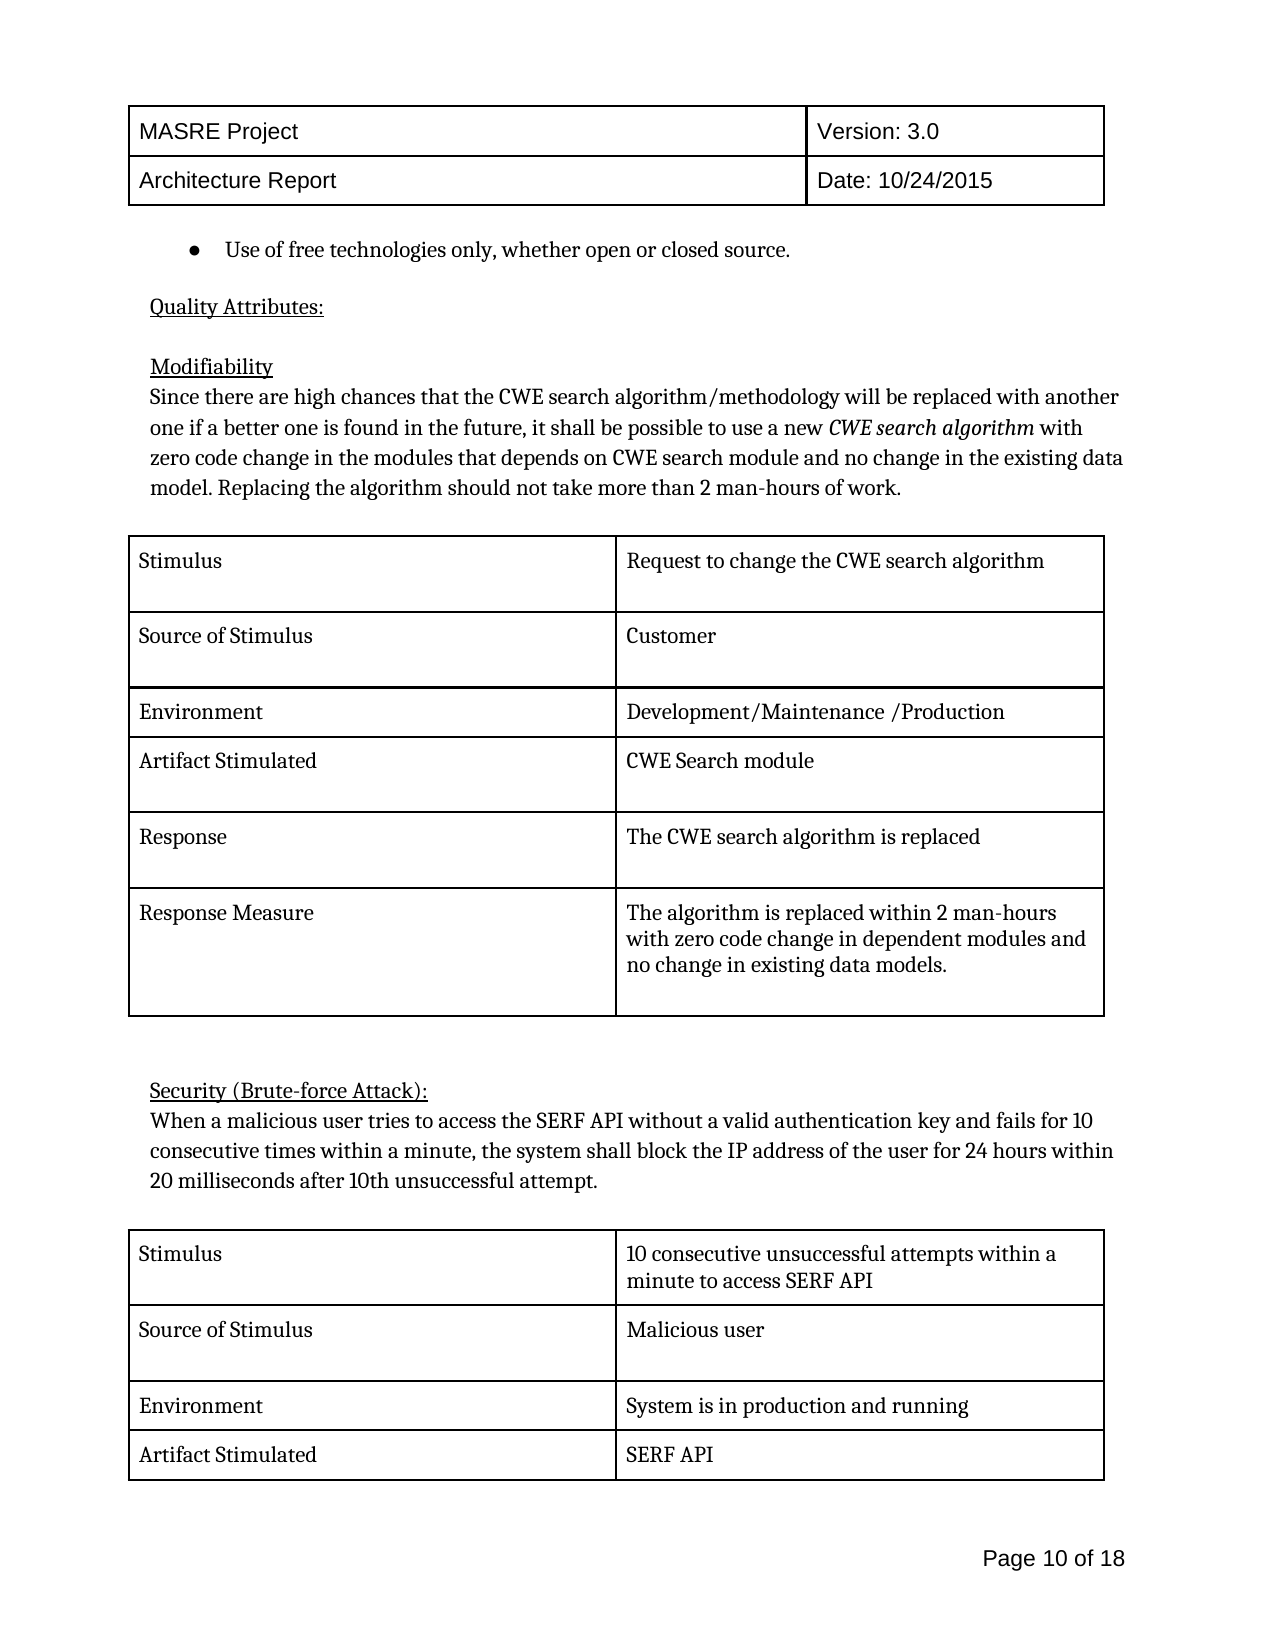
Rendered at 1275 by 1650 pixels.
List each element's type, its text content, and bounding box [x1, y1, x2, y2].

table_header Request to change the CWE search algorithm [617, 537, 1103, 611]
text Modifiability [150, 354, 1125, 380]
table_cell Source of Stimulus [130, 1306, 615, 1380]
table_header 10 consecutive unsuccessful attempts within a minute to access SERF API [617, 1231, 1103, 1304]
text Quality Attributes: [150, 293, 1125, 320]
table_cell Customer [617, 613, 1103, 686]
table_cell Response Measure [130, 889, 615, 1015]
table_cell Environment [130, 689, 615, 736]
table_cell System is in production and running [617, 1382, 1103, 1429]
text When a malicious user tries to access the SERF API without a valid authentication key and fails for 10 consecutive times within a minute, the system shall block the IP address of the user for 24 hours within 20 milliseconds after 10th unsuccessful attempt. [150, 1108, 1125, 1195]
table_cell Source of Stimulus [130, 613, 615, 686]
table_cell SERF API [617, 1431, 1103, 1478]
table_cell Artifact Stimulated [130, 1431, 615, 1478]
table_header Stimulus [130, 537, 615, 611]
table_cell Malicious user [617, 1306, 1103, 1380]
text Security (Brute-force Attack): [150, 1078, 1125, 1104]
text Since there are high chances that the CWE search algorithm/methodology will be replaced with another one if a better one is found in the future, it shall be possible to use a new CWE search algorithm with zero code change in the modules that depends on CWE search module and no change in the existing data model. Replacing the algorithm should not take more than 2 man-hours of work. [150, 384, 1125, 501]
list Use of free technologies only, whether open or closed source. [187, 236, 1125, 263]
table_header Stimulus [130, 1231, 615, 1304]
table_cell Development/Maintenance /Production [617, 689, 1103, 736]
table_cell The algorithm is replaced within 2 man-hours with zero code change in dependent modules and no change in existing data models. [617, 889, 1103, 1015]
table_cell Environment [130, 1382, 615, 1429]
table_cell CWE Search module [617, 738, 1103, 811]
table_cell The CWE search algorithm is replaced [617, 813, 1103, 887]
table_cell Response [130, 813, 615, 887]
table_cell Artifact Stimulated [130, 738, 615, 811]
